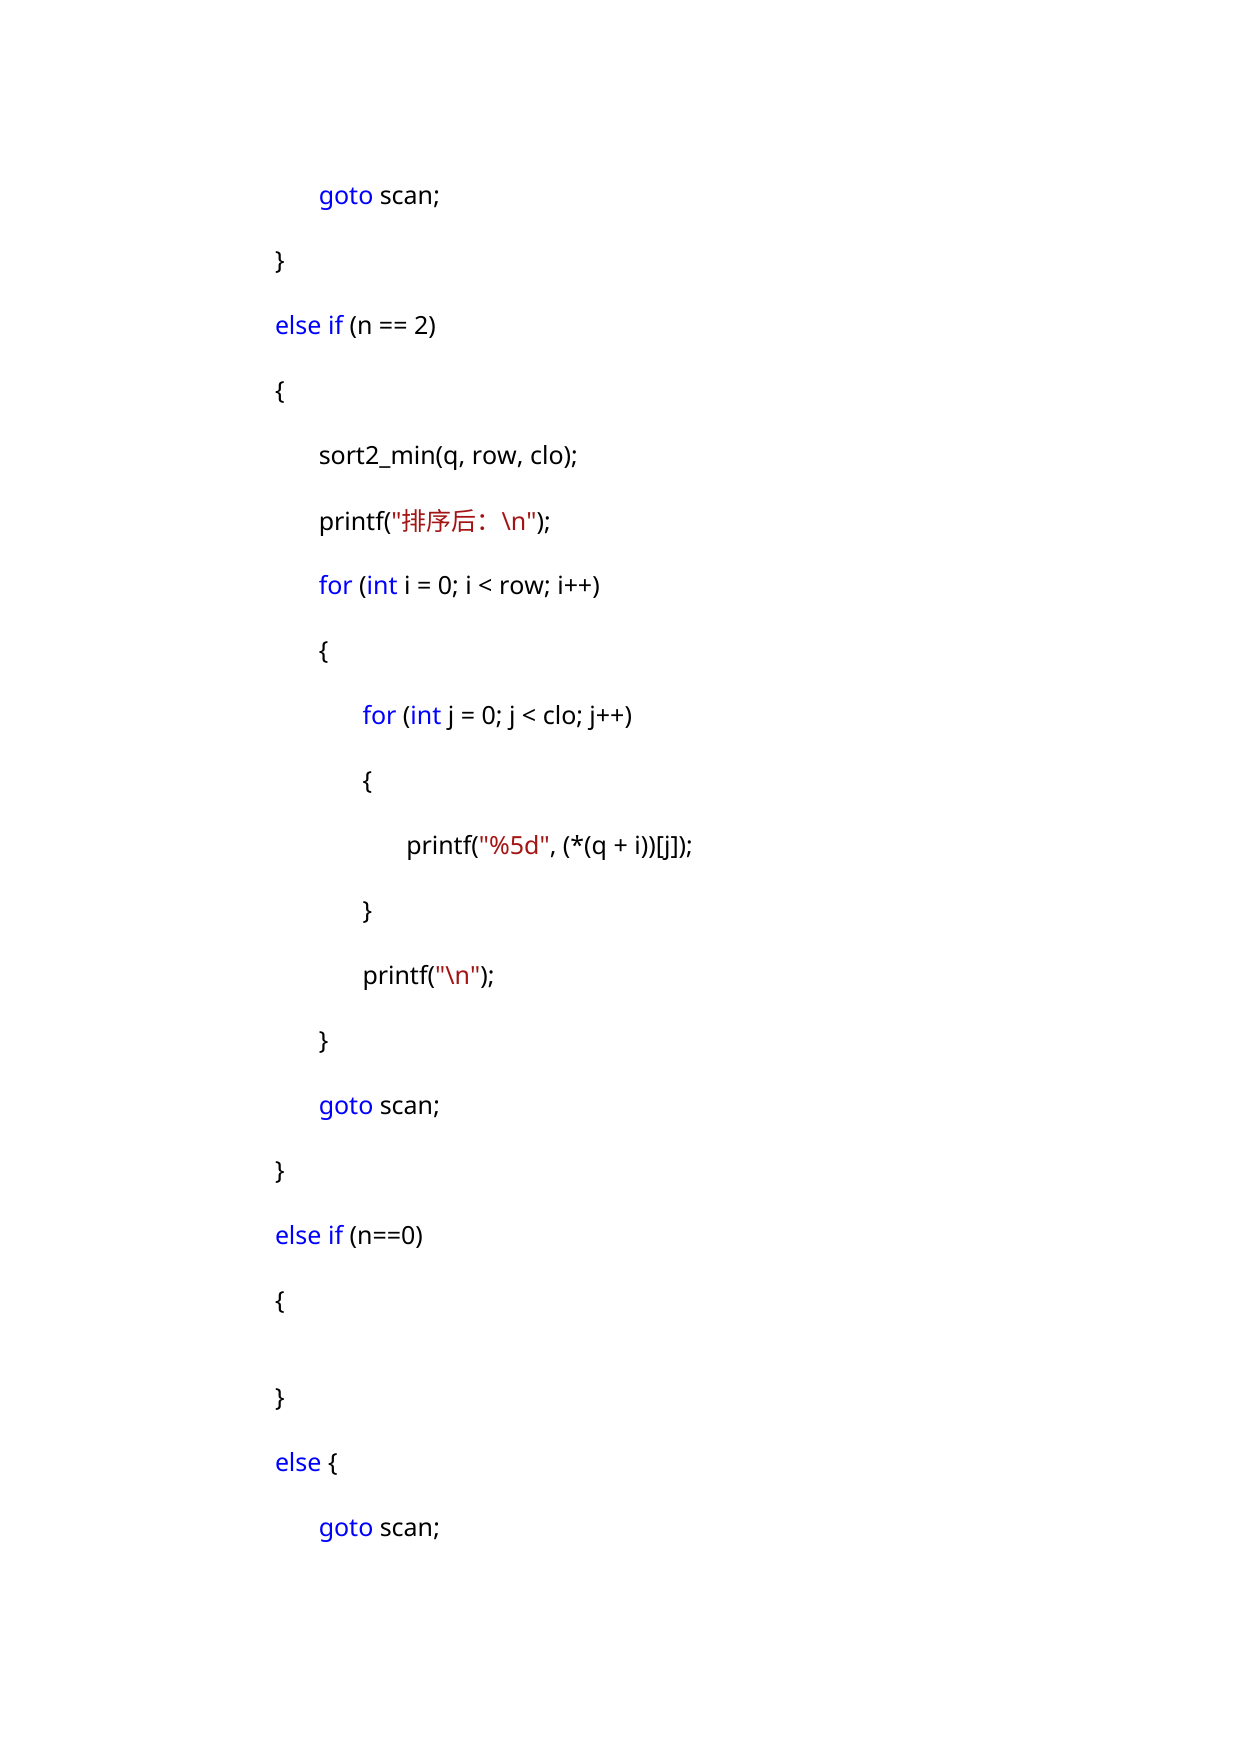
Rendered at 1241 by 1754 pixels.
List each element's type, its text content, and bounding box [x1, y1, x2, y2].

text for (int j = 0; j < clo; j++) [253, 682, 1053, 747]
text printf("\n"); [253, 942, 1053, 1007]
text { [253, 617, 1053, 682]
text printf("排序后：\n"); [253, 487, 1053, 552]
text goto scan; [253, 1494, 1053, 1559]
text goto scan; [253, 1072, 1053, 1137]
text } [253, 877, 1053, 942]
text } [253, 227, 1053, 292]
text { [253, 1267, 1053, 1332]
text sort2_min(q, row, clo); [253, 422, 1053, 487]
text { [253, 357, 1053, 422]
text { [253, 747, 1053, 812]
text else if (n==0) [253, 1202, 1053, 1267]
text } [253, 1137, 1053, 1202]
text goto scan; [253, 162, 1053, 227]
text else if (n == 2) [253, 292, 1053, 357]
text } [253, 1364, 1053, 1429]
text else { [253, 1429, 1053, 1494]
text for (int i = 0; i < row; i++) [253, 552, 1053, 617]
text } [253, 1007, 1053, 1072]
text printf("%5d", (*(q + i))[j]); [253, 812, 1053, 877]
